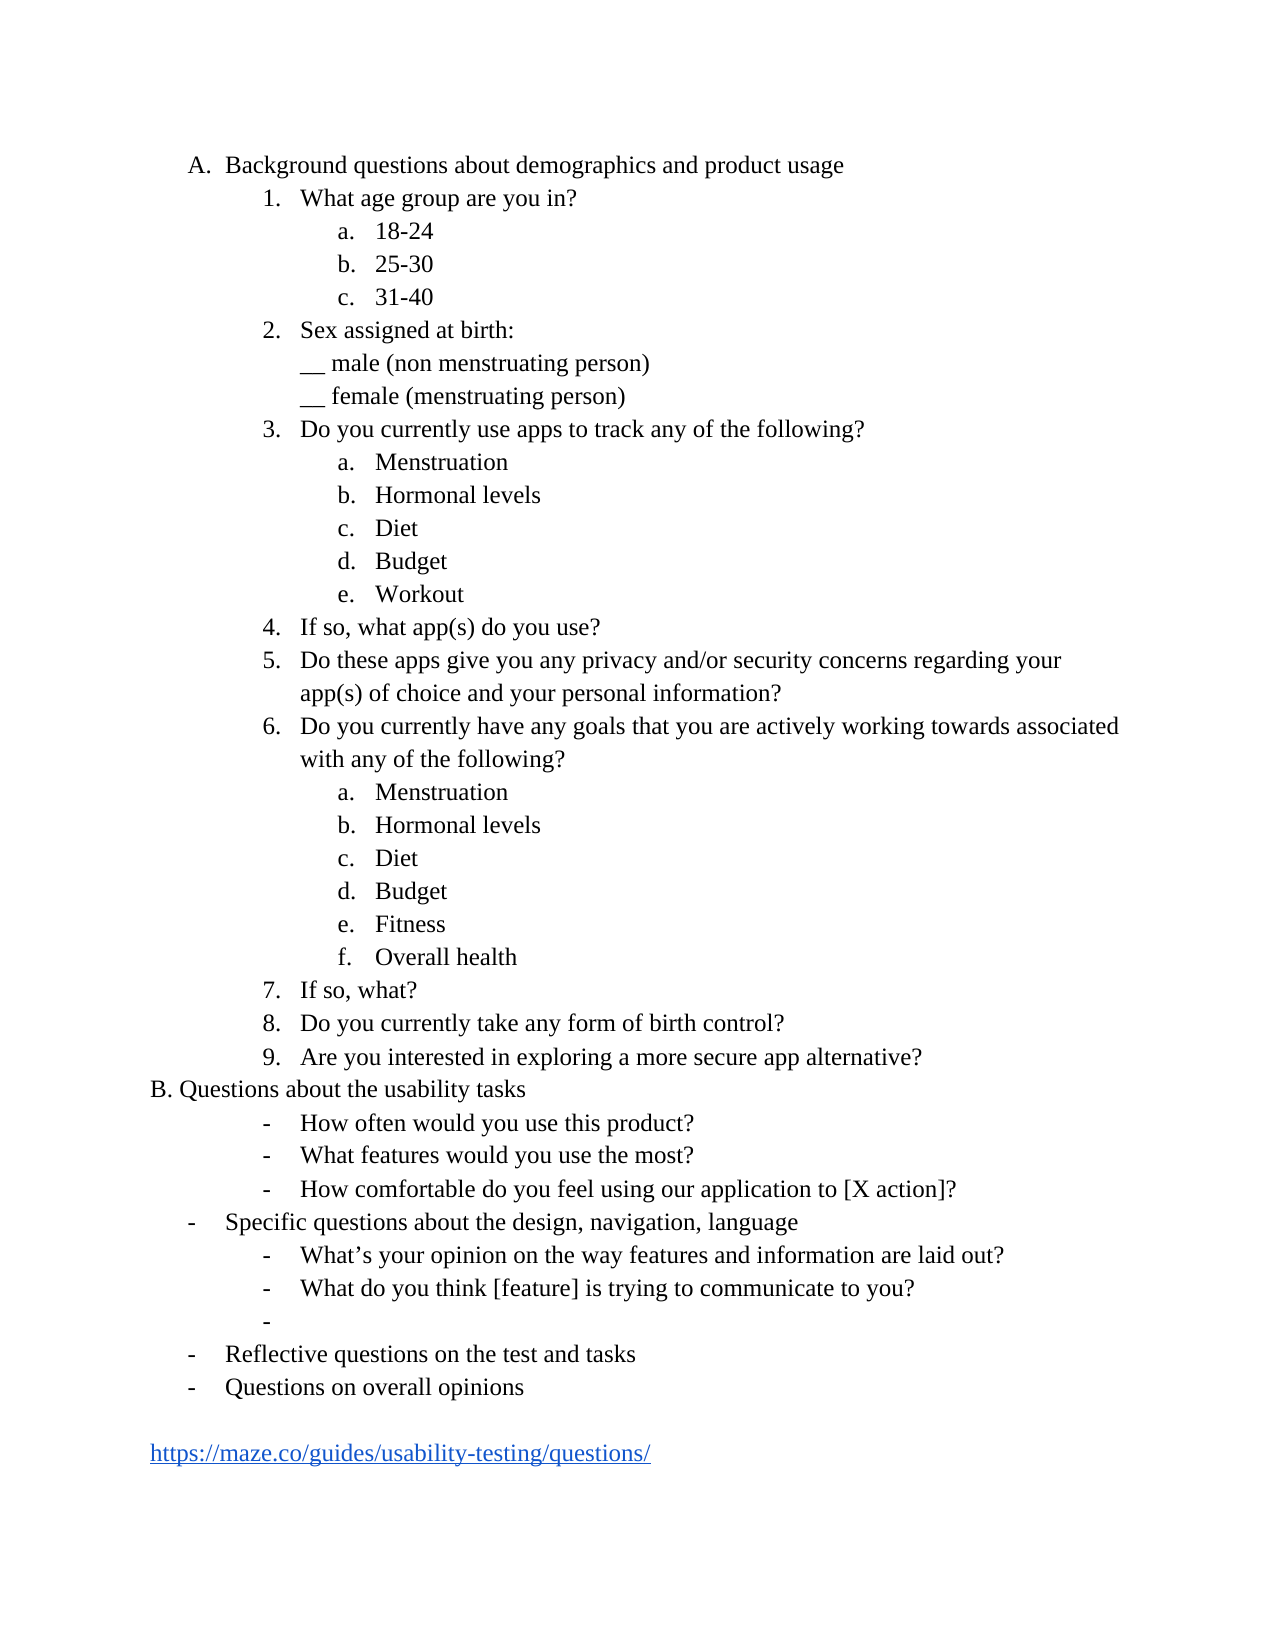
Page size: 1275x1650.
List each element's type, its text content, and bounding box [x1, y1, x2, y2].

text https://maze.co/guides/usability-testing/questions/ [150, 1438, 1125, 1467]
text __ male (non menstruating person) [300, 348, 1125, 377]
list What age group are you in? [262, 183, 1125, 212]
list Budget [337, 546, 1125, 575]
list How comfortable do you feel using our application to [X action]? [262, 1174, 1125, 1202]
list If so, what? [262, 976, 1125, 1004]
list Hormonal levels [337, 810, 1125, 839]
list Diet [337, 843, 1125, 872]
list Specific questions about the design, navigation, language [187, 1207, 1125, 1235]
list Hormonal levels [337, 480, 1125, 509]
text B. Questions about the usability tasks [150, 1074, 1125, 1103]
list Menstruation [337, 777, 1125, 806]
list 31-40 [337, 282, 1125, 311]
list What’s your opinion on the way features and information are laid out? [262, 1240, 1125, 1268]
list Do you currently have any goals that you are actively working towards associated with any of the following? [262, 711, 1125, 773]
list Budget [337, 876, 1125, 905]
list 18-24 [337, 216, 1125, 245]
list Sex assigned at birth: [262, 315, 1125, 344]
list What do you think [feature] is trying to communicate to you? [262, 1273, 1125, 1301]
list Do you currently use apps to track any of the following? [262, 414, 1125, 443]
list 25-30 [337, 249, 1125, 278]
list Overall health [337, 942, 1125, 971]
list What features would you use the most? [262, 1141, 1125, 1169]
list Fitness [337, 909, 1125, 938]
list Diet [337, 513, 1125, 542]
list Menstruation [337, 447, 1125, 476]
list Questions on overall opinions [187, 1372, 1125, 1401]
text __ female (menstruating person) [300, 381, 1125, 410]
list Do these apps give you any privacy and/or security concerns regarding your app(s) of choice and your personal information? [262, 645, 1125, 707]
list Do you currently take any form of birth control? [262, 1008, 1125, 1037]
list How often would you use this product? [262, 1108, 1125, 1136]
list Are you interested in exploring a more secure app alternative? [262, 1042, 1125, 1070]
list If so, what app(s) do you use? [262, 612, 1125, 641]
list Workout [337, 579, 1125, 608]
list Reflective questions on the test and tasks [187, 1339, 1125, 1367]
list Background questions about demographics and product usage [187, 150, 1125, 179]
